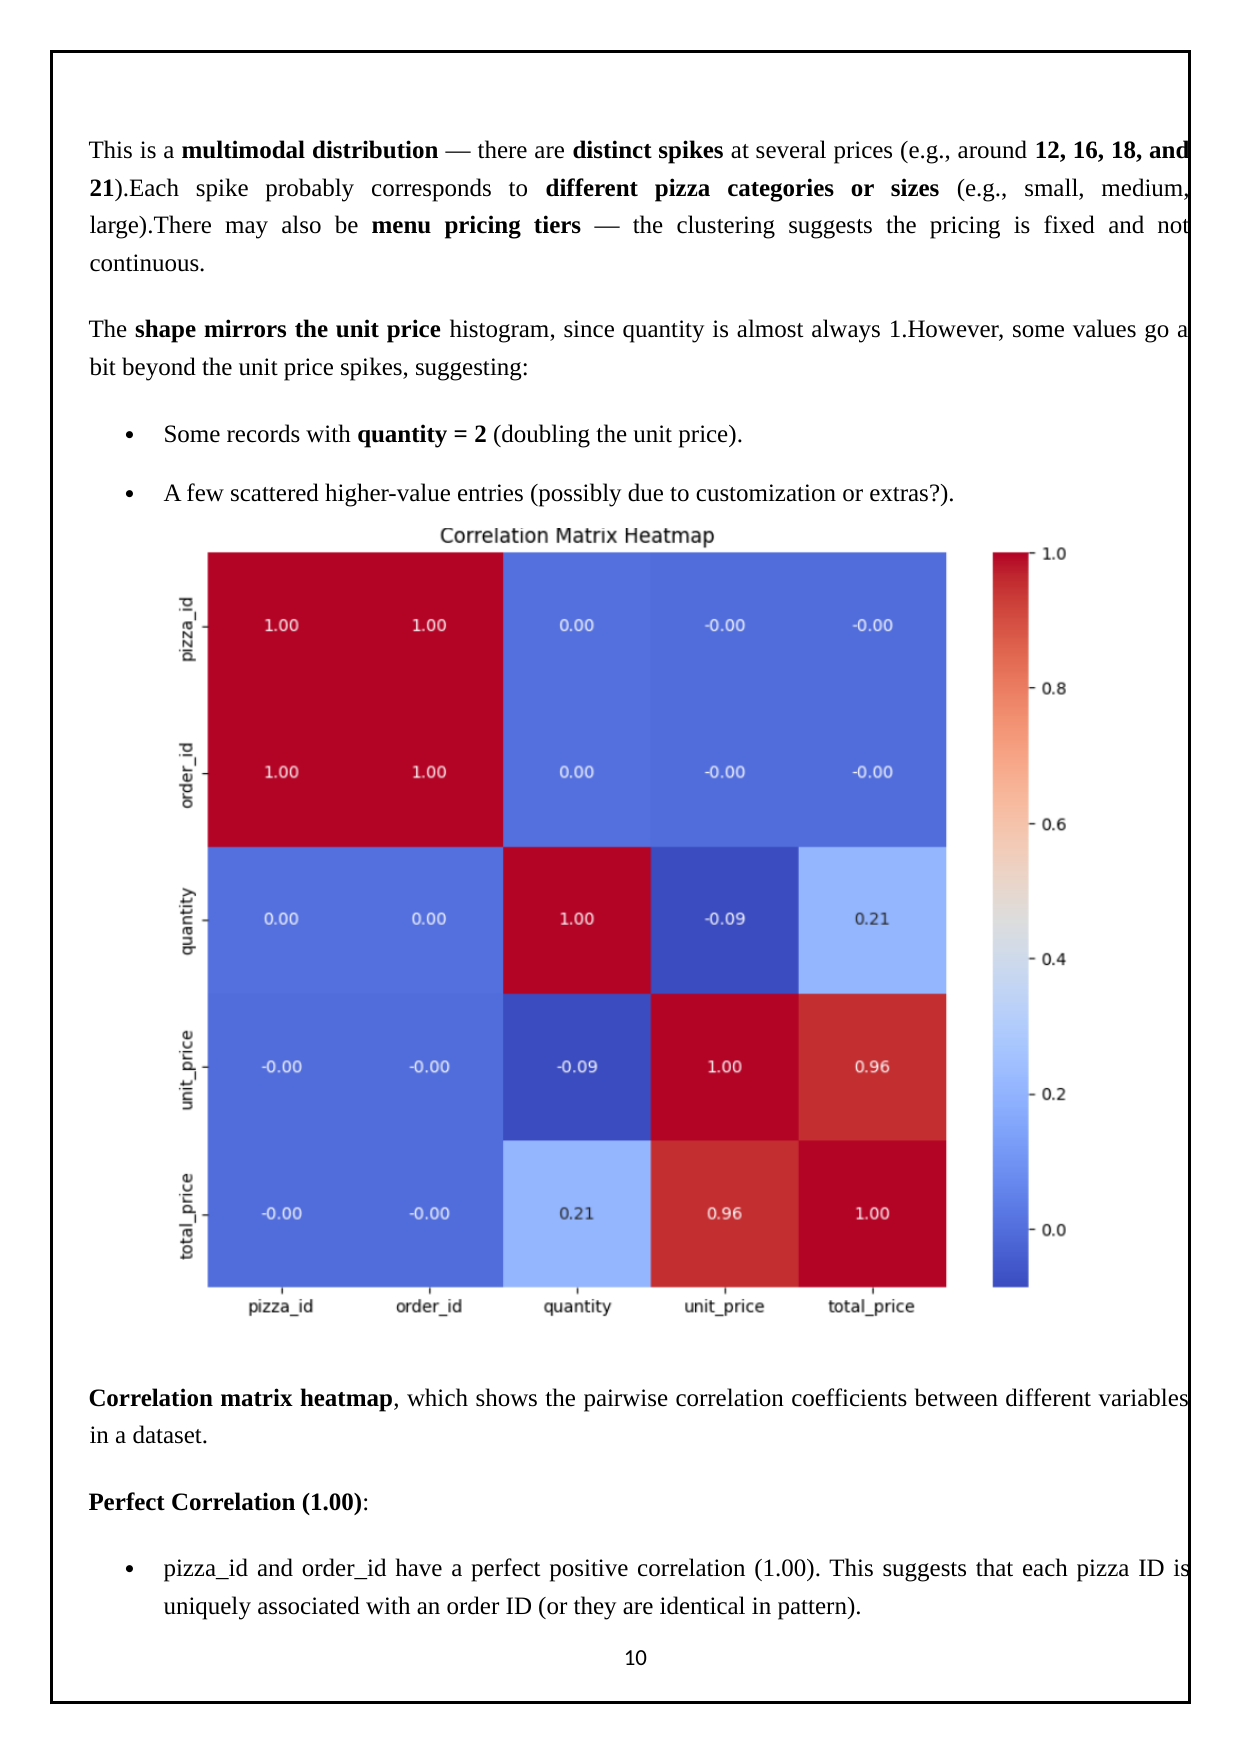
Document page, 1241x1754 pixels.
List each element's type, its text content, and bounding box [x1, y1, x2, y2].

text The shape mirrors the unit price histogram, since quantity is almost always 1.However, some values go a bit beyond the unit price spikes, suggesting: [88, 306, 1188, 381]
text This is a multimodal distribution — there are distinct spikes at several prices (e.g., around 12, 16, 18, and 21).Each spike probably corresponds to different pizza categories or sizes (e.g., small, medium, large).There may also be menu pricing tiers — the clustering suggests the pricing is fixed and not continuous. [88, 127, 1188, 277]
list pizza_id and order_id have a perfect positive correlation (1.00). This suggests that each pizza ID is uniquely associated with an order ID (or they are identical in pattern). [126, 1545, 1188, 1620]
picture [163, 528, 1104, 1331]
text Perfect Correlation (1.00): [88, 1478, 1188, 1516]
text Correlation matrix heatmap, which shows the pairwise correlation coefficients between different variables in a dataset. [88, 1374, 1188, 1449]
list Some records with quantity = 2 (doubling the unit price). [126, 410, 1188, 447]
list A few scattered higher-value entries (possibly due to customization or extras?). [126, 469, 1188, 507]
